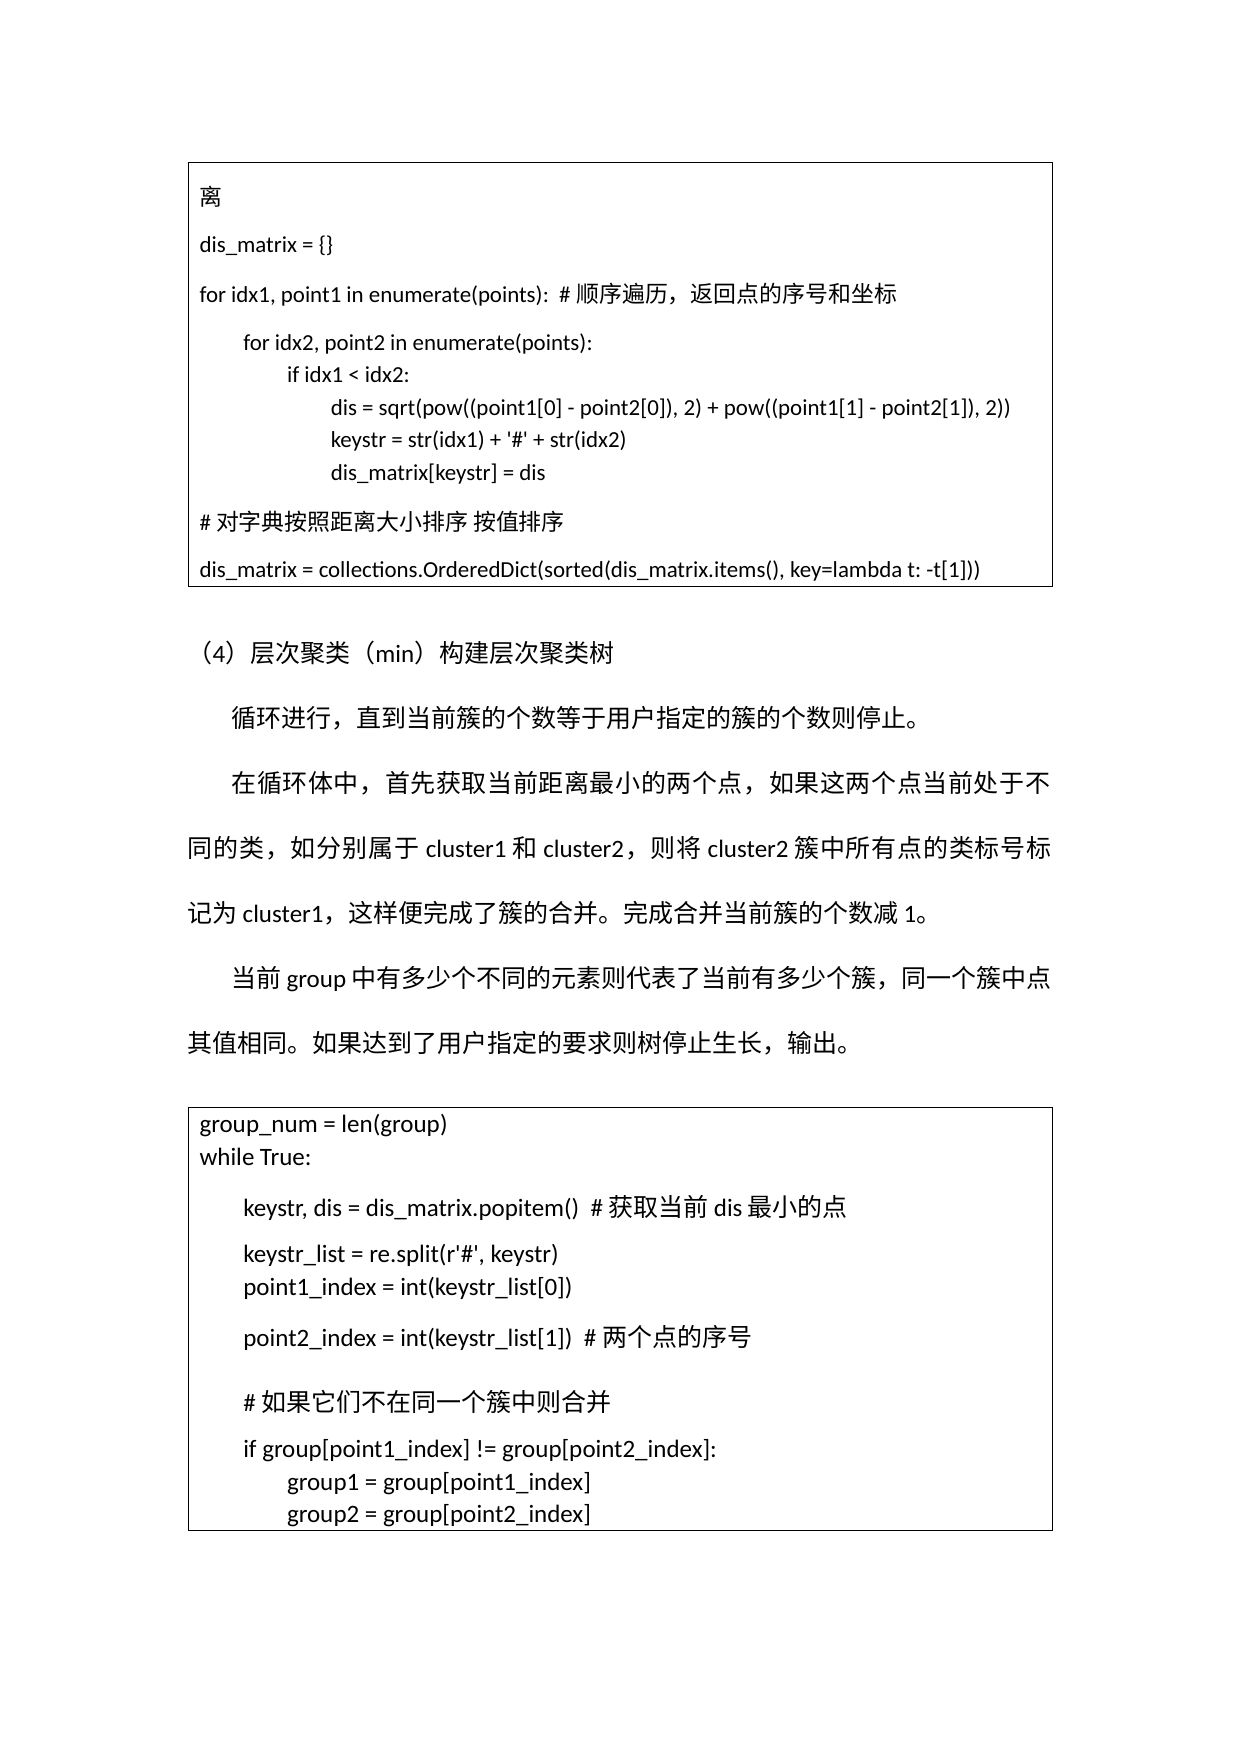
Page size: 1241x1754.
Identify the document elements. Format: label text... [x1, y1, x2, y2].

text 在循环体中，首先获取当前距离最小的两个点，如果这两个点当前处于不同的类，如分别属于cluster1和cluster2，则将cluster2簇中所有点的类标号标记为cluster1，这样便完成了簇的合并。完成合并当前簇的个数减1。 [187, 749, 1053, 944]
text （4）层次聚类（min）构建层次聚类树 [187, 619, 1053, 684]
text 循环进行，直到当前簇的个数等于用户指定的簇的个数则停止。 [187, 684, 1053, 749]
text 当前group中有多少个不同的元素则代表了当前有多少个簇，同一个簇中点其值相同。如果达到了用户指定的要求则树停止生长，输出。 [187, 944, 1053, 1074]
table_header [189, 163, 1052, 586]
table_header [189, 1108, 1052, 1530]
